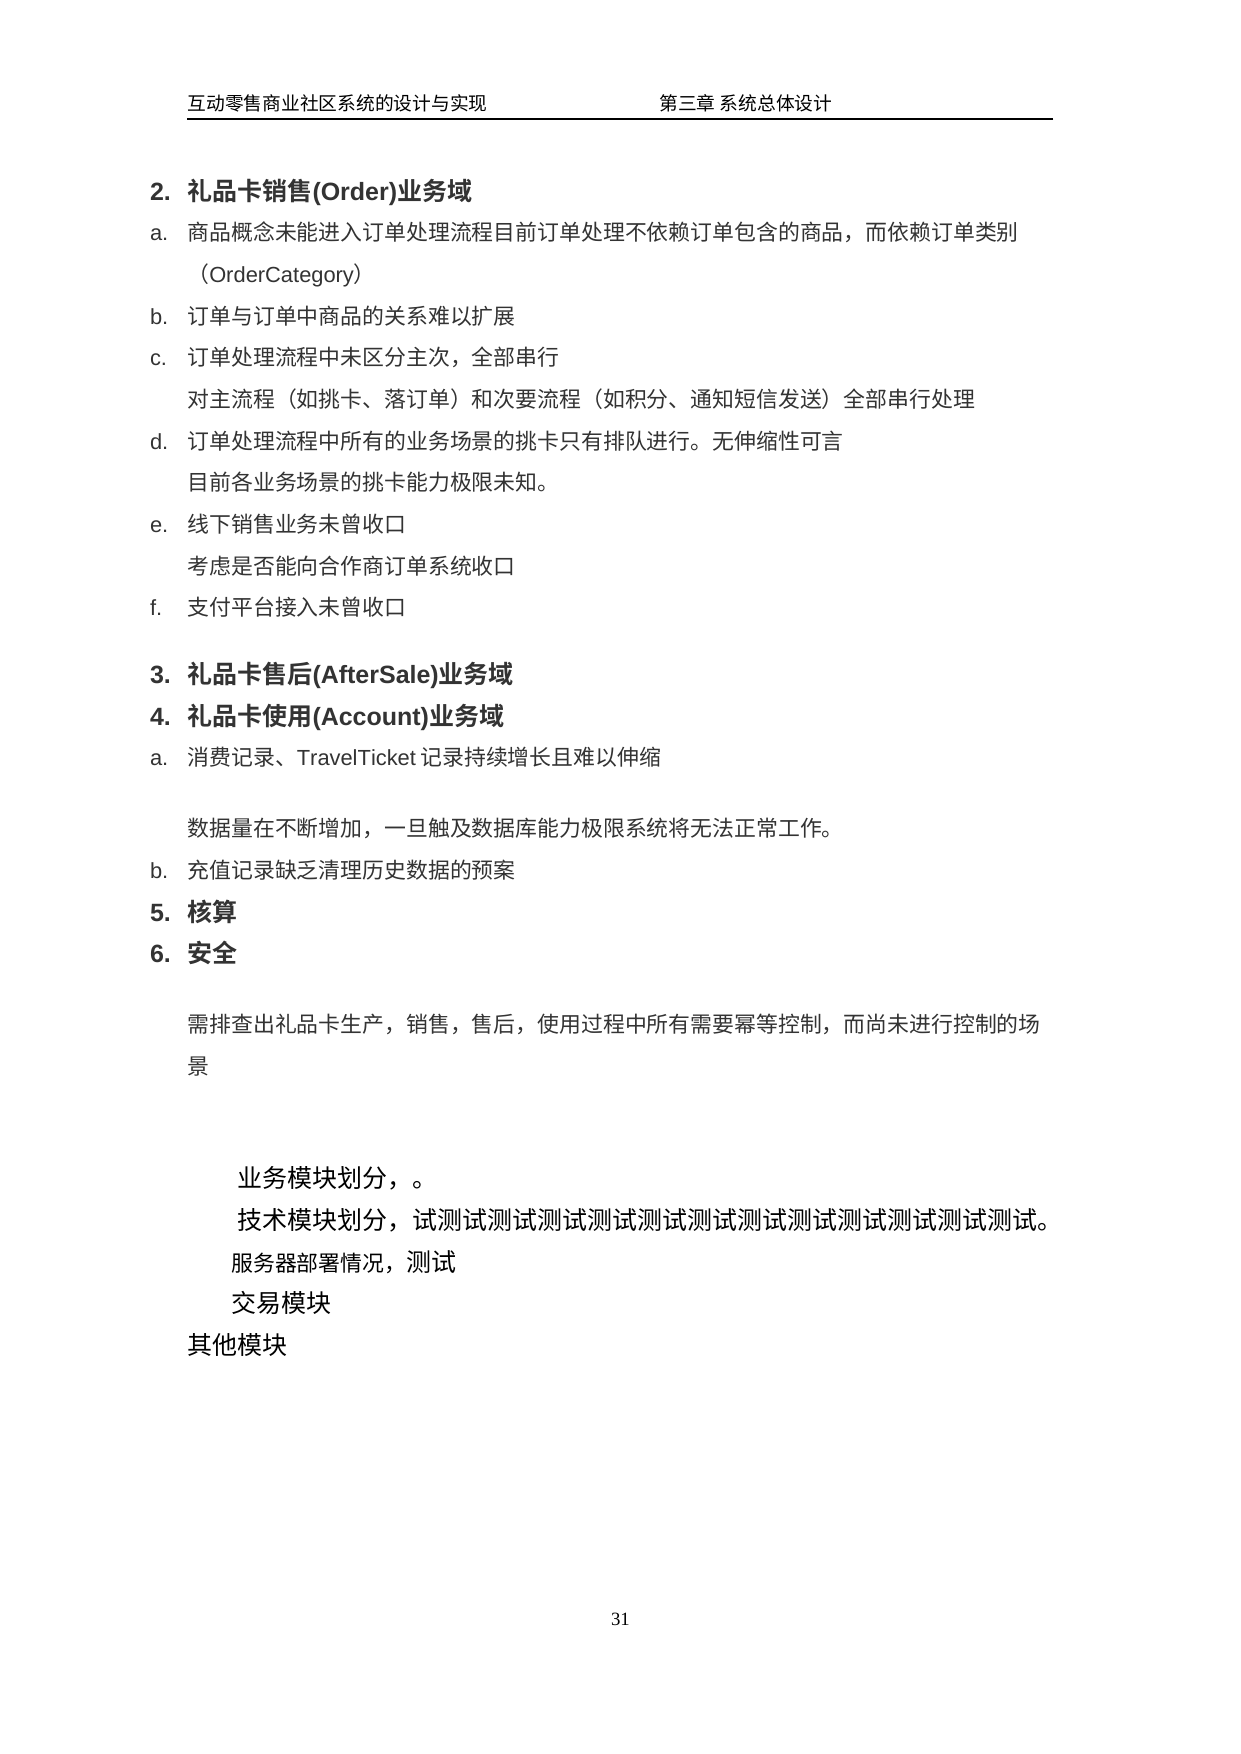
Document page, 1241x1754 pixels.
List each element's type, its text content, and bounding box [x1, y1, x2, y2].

list 安全 [150, 931, 1053, 973]
list 礼品卡售后(AfterSale)业务域 [150, 652, 1053, 694]
list 商品概念未能进入订单处理流程目前订单处理不依赖订单包含的商品，而依赖订单类别（OrderCategory） [150, 210, 1053, 294]
text 数据量在不断增加，一旦触及数据库能力极限系统将无法正常工作。 [187, 806, 1053, 848]
list 礼品卡销售(Order)业务域 [150, 169, 1053, 210]
text 需排查出礼品卡生产，销售，售后，使用过程中所有需要幂等控制，而尚未进行控制的场景 [187, 1002, 1053, 1085]
list 订单处理流程中未区分主次，全部串行 对主流程（如挑卡、落订单）和次要流程（如积分、通知短信发送）全部串行处理 [150, 335, 1053, 419]
list 充值记录缺乏清理历史数据的预案 [150, 848, 1053, 889]
text 其他模块 [187, 1323, 1053, 1364]
list 消费记录、TravelTicket记录持续增长且难以伸缩 [150, 735, 1053, 777]
list 礼品卡使用(Account)业务域 [150, 694, 1053, 735]
text 服务器部署情况，测试 [187, 1239, 1053, 1281]
list 核算 [150, 889, 1053, 931]
list 支付平台接入未曾收口 [150, 585, 1053, 627]
list 订单与订单中商品的关系难以扩展 [150, 294, 1053, 335]
list 订单处理流程中所有的业务场景的挑卡只有排队进行。无伸缩性可言 目前各业务场景的挑卡能力极限未知。 [150, 419, 1053, 502]
list 线下销售业务未曾收口 考虑是否能向合作商订单系统收口 [150, 502, 1053, 585]
text 业务模块划分，。 [187, 1156, 1053, 1198]
text 技术模块划分，试测试测试测试测试测试测试测试测试测试测试测试测试。 [187, 1198, 1053, 1239]
text 交易模块 [187, 1281, 1053, 1323]
